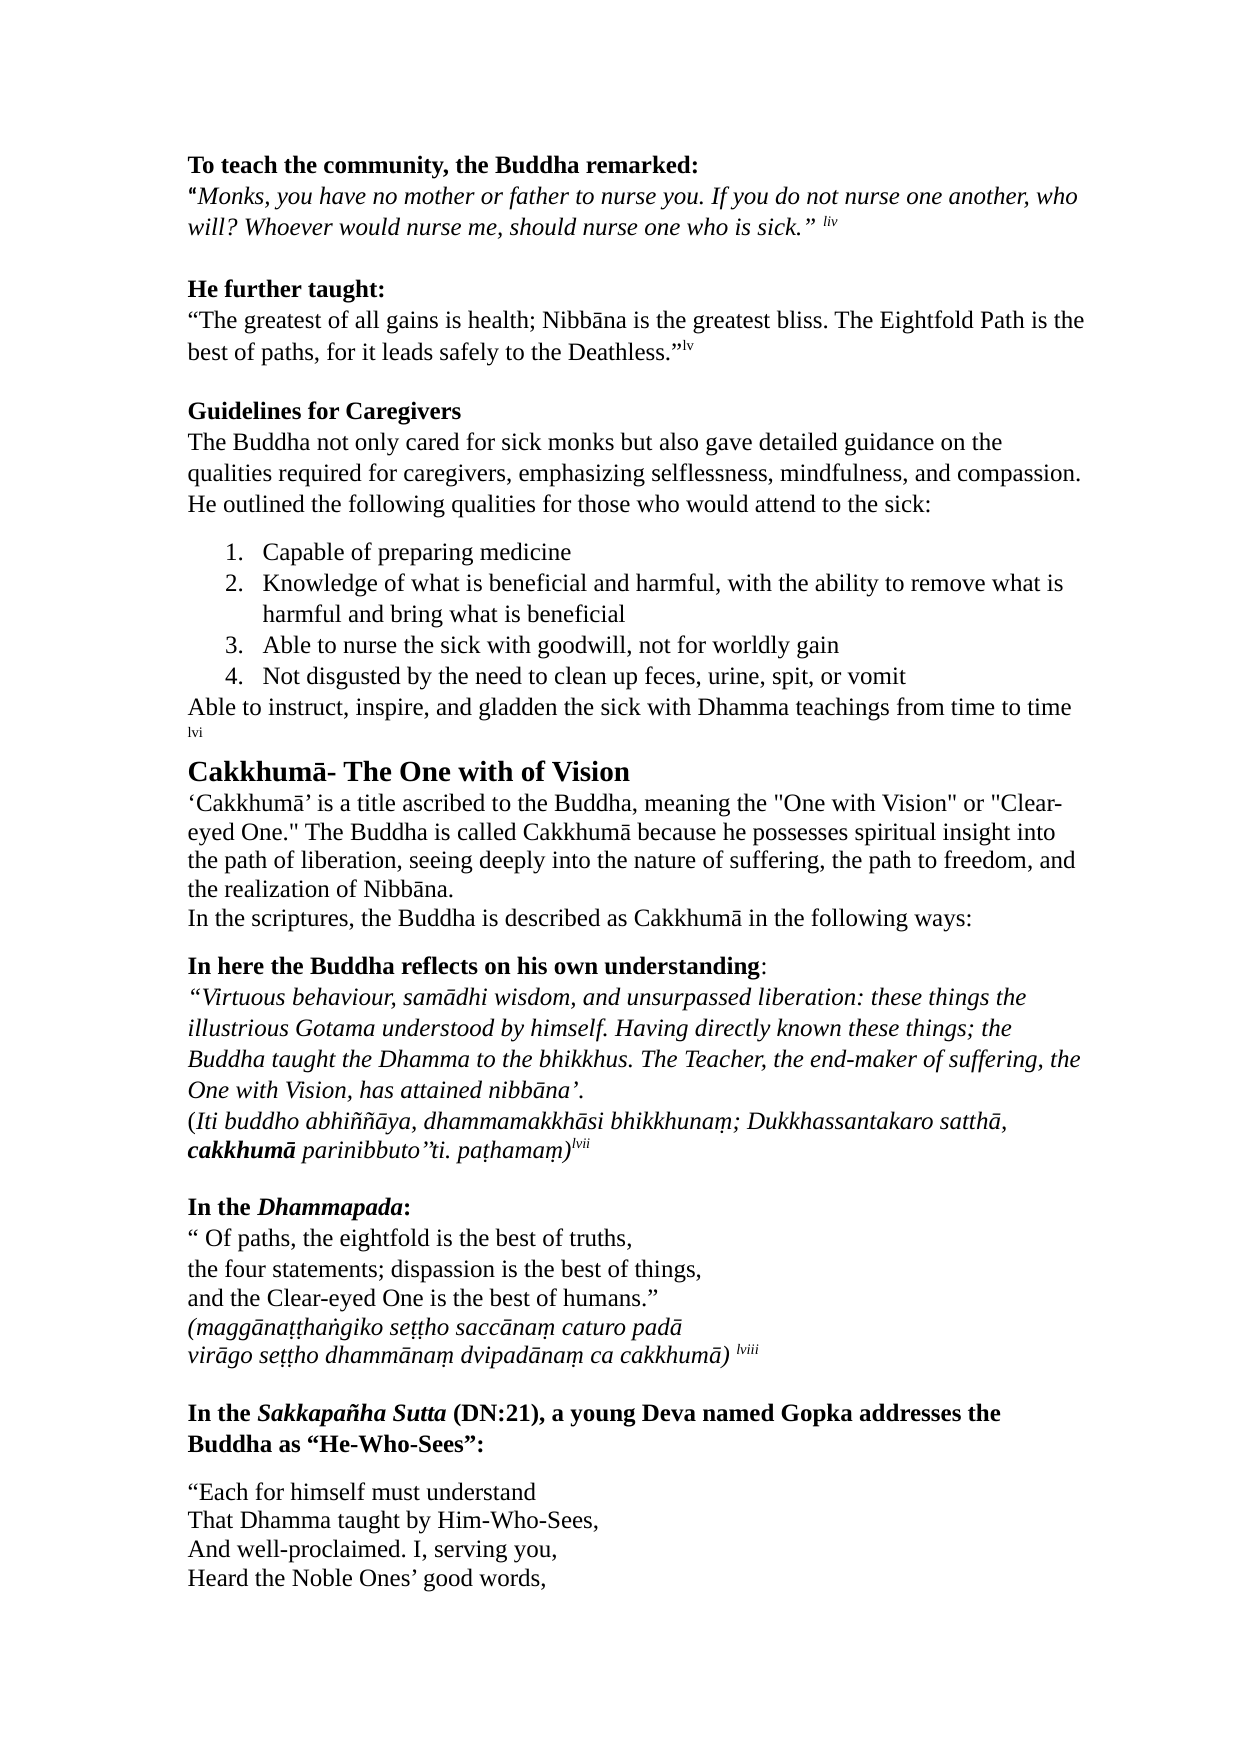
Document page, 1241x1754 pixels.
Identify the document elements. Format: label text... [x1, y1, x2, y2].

text In the Sakkapañha Sutta (DN:21), a young Deva named Gopka addresses the Buddha as “He-Who-Sees”: [187, 1398, 1090, 1458]
text Heard the Noble Ones’ good words, [187, 1563, 1090, 1592]
text That Dhamma taught by Him-Who-Sees, [187, 1506, 1090, 1534]
list Capable of preparing medicine [225, 537, 1090, 566]
text The Buddha not only cared for sick monks but also gave detailed guidance on the qualities required for caregivers, emphasizing selflessness, mindfulness, and compassion. He outlined the following qualities for those who would attend to the sick: [187, 427, 1090, 518]
list Able to nurse the sick with goodwill, not for worldly gain [225, 630, 1090, 659]
text the four statements; dispassion is the best of things, [187, 1254, 1090, 1283]
text virāgo seṭṭho dhammānaṃ dvipadānaṃ ca cakkhumā) [187, 1341, 1090, 1369]
text “ Of paths, the eightfold is the best of truths, [187, 1223, 1090, 1252]
text In the scriptures, the Buddha is described as Cakkhumā in the following ways: [187, 903, 1090, 932]
text “Each for himself must understand [187, 1477, 1090, 1506]
text and the Clear-eyed One is the best of humans.” [187, 1283, 1090, 1312]
text (Iti buddho abhiññāya, dhammamakkhāsi bhikkhunaṃ; Dukkhassantakaro satthā, cakkhumā parinibbuto’’ti. paṭhamaṃ) [187, 1106, 1090, 1163]
text “Virtuous behaviour, samādhi wisdom, and unsurpassed liberation: these things the illustrious Gotama understood by himself. Having directly known these things; the Buddha taught the Dhamma to the bhikkhus. The Teacher, the end-maker of suffering, the One with Vision, has attained nibbāna’. [187, 982, 1090, 1104]
text In the Dhammapada: [187, 1192, 1090, 1221]
text “The greatest of all gains is health; Nibbāna is the greatest bliss. The Eightfold Path is the best of paths, for it leads safely to the Deathless.” [187, 306, 1090, 365]
text ‘Cakkhumā’ is a title ascribed to the Buddha, meaning the "One with Vision" or "Clear-eyed One." The Buddha is called Cakkhumā because he possesses spiritual insight into the path of liberation, seeing deeply into the nature of suffering, the path to freedom, and the realization of Nibbāna. [187, 788, 1090, 903]
text “Monks, you have no mother or father to nurse you. If you do not nurse one another, who will? Whoever would nurse me, should nurse one who is sick.” [187, 181, 1090, 241]
text Cakkhumā- The One with of Vision [187, 754, 1090, 788]
list Not disgusted by the need to clean up feces, urine, spit, or vomit [225, 661, 1090, 690]
text To teach the community, the Buddha remarked: [187, 150, 1090, 179]
text Able to instruct, inspire, and gladden the sick with Dhamma teachings from time to time [187, 692, 1090, 752]
text And well-proclaimed. I, serving you, [187, 1534, 1090, 1563]
text Guidelines for Caregivers [187, 396, 1090, 425]
list Knowledge of what is beneficial and harmful, with the ability to remove what is harmful and bring what is beneficial [225, 568, 1090, 628]
text He further taught: [187, 274, 1090, 303]
text (maggānaṭṭhaṅgiko seṭṭho saccānaṃ caturo padā [187, 1312, 1090, 1341]
text In here the Buddha reflects on his own understanding: [187, 951, 1090, 979]
